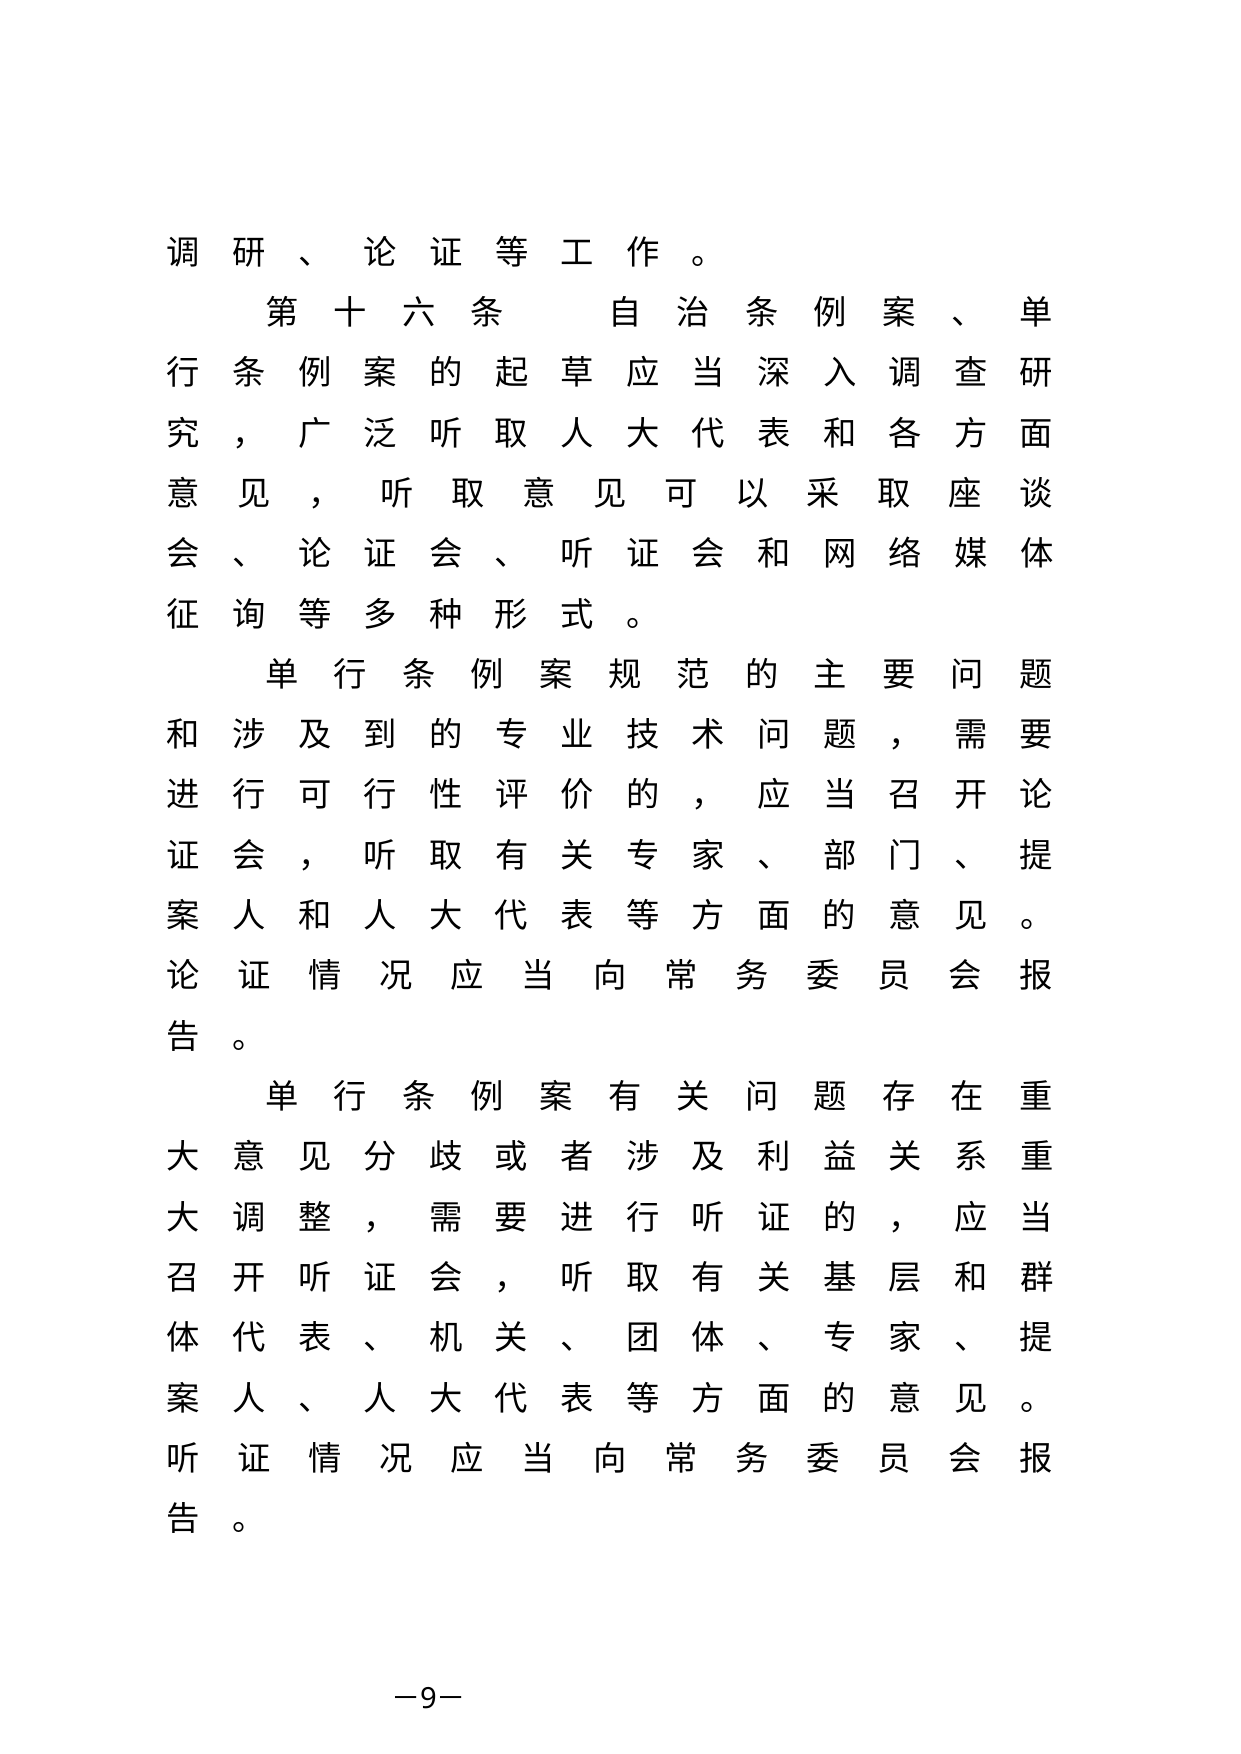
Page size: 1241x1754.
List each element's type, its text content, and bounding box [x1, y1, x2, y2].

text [167, 219, 1085, 280]
text 单行条例案有关问题存在重大意见分歧或者涉及利益关系重大调整，需要进行听证的，应当召开听证会，听取有关基层和群体代表、机关、团体、专家、提案人、人大代表等方面的意见。听证情况应当向常务委员会报告。 [167, 1064, 1085, 1546]
text 第十六条 自治条例案、单行条例案的起草应当深入调查研究，广泛听取人大代表和各方面意见，听取意见可以采取座谈会、论证会、听证会和网络媒体征询等多种形式。 [167, 280, 1085, 642]
text 单行条例案规范的主要问题和涉及到的专业技术问题，需要进行可行性评价的，应当召开论证会，听取有关专家、部门、提案人和人大代表等方面的意见。论证情况应当向常务委员会报告。 [167, 642, 1085, 1064]
